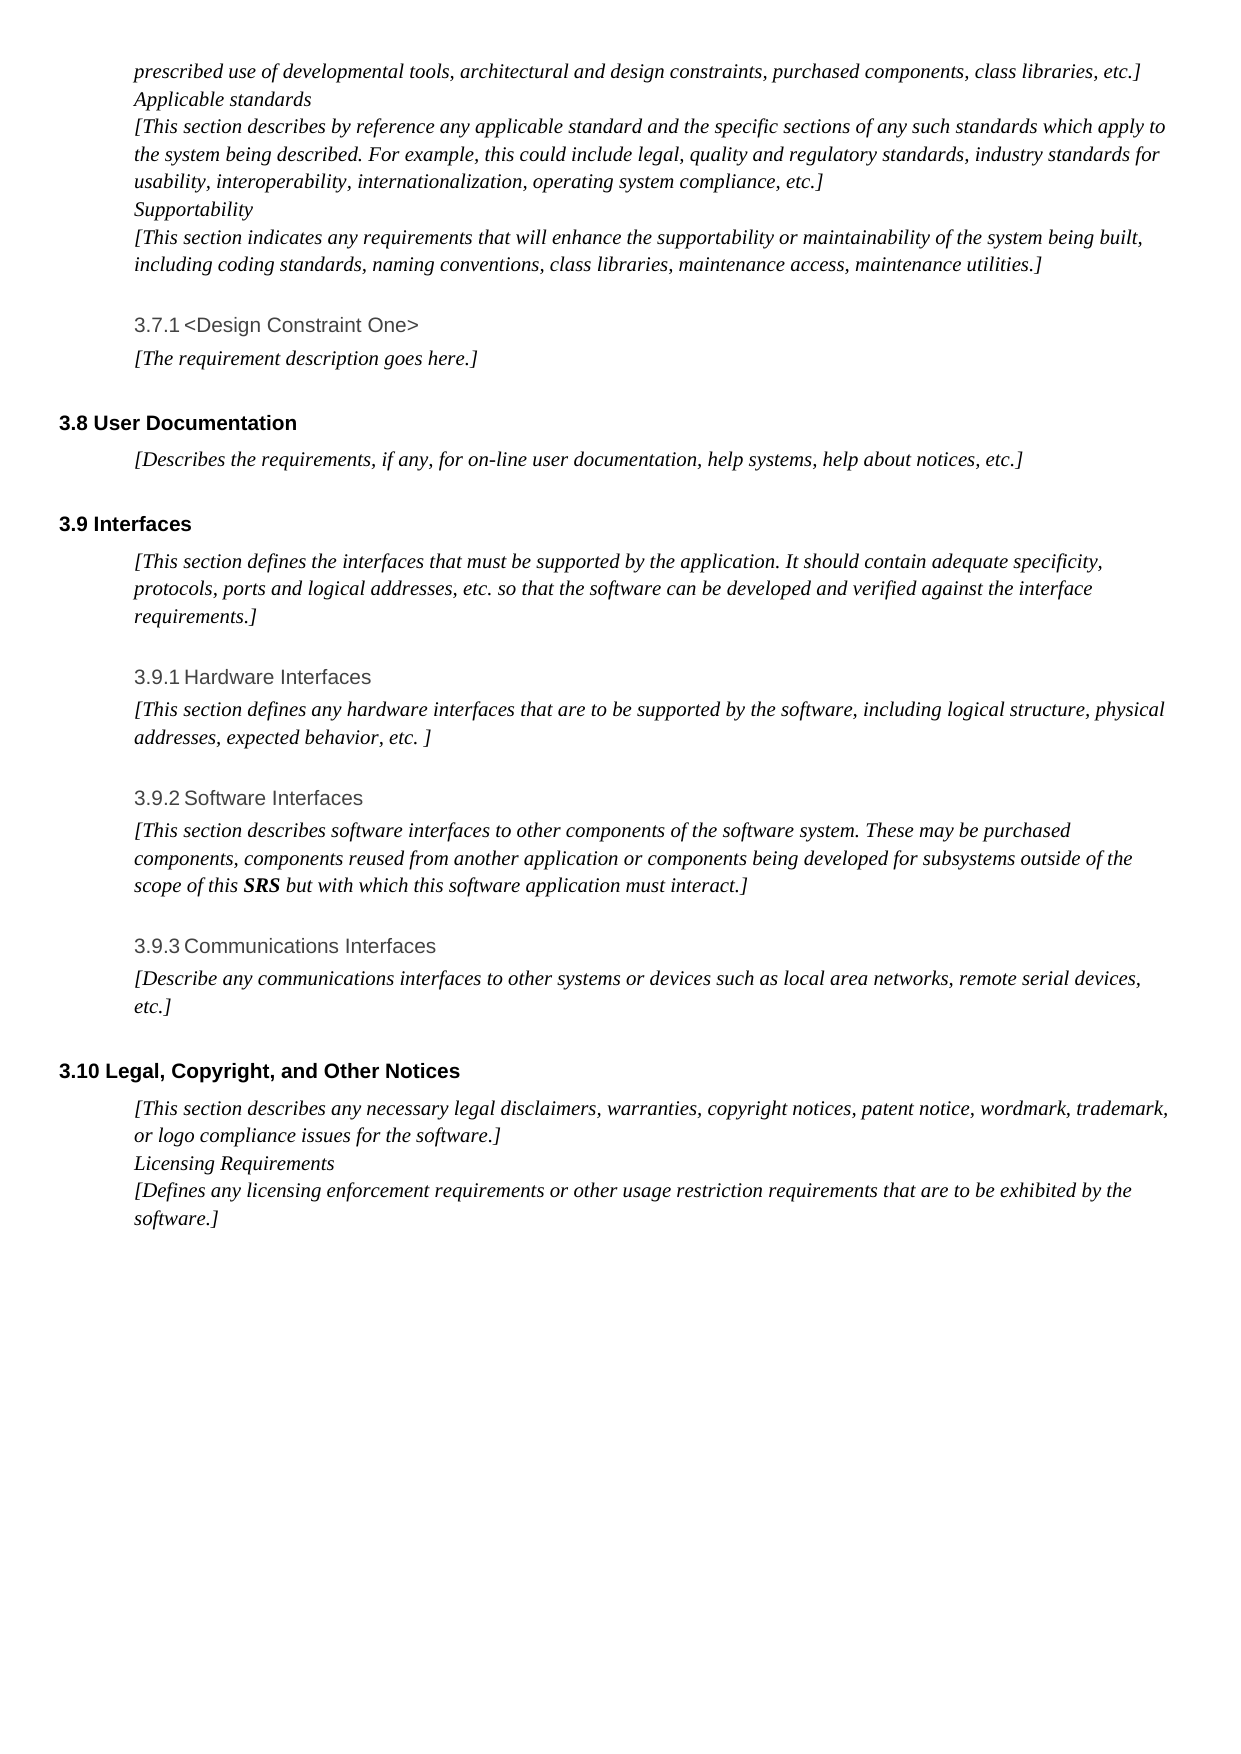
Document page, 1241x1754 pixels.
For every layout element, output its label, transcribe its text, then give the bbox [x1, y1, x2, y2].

subtitle 3.10 Legal, Copyright, and Other Notices [59, 1059, 1181, 1083]
subtitle 3.9.3 Communications Interfaces [134, 934, 1181, 958]
text [This section defines the interfaces that must be supported by the application. It should contain adequate specificity, protocols, ports and logical addresses, etc. so that the software can be developed and verified against the interface requirements.] [134, 548, 1181, 628]
subtitle 3.8 User Documentation [59, 411, 1181, 434]
text [Describe any communications interfaces to other systems or devices such as local area networks, remote serial devices, etc.] [134, 966, 1181, 1018]
text [This section indicates any requirements that will enhance the supportability or maintainability of the system being built, including coding standards, naming conventions, class libraries, maintenance access, maintenance utilities.] [134, 224, 1181, 276]
text Licensing Requirements [134, 1151, 1181, 1175]
text [This section describes by reference any applicable standard and the specific sections of any such standards which apply to the system being described. For example, this could include legal, quality and regulatory standards, industry standards for usability, interoperability, internationalization, operating system compliance, etc.] [134, 114, 1181, 193]
text [This section describes software interfaces to other components of the software system. These may be purchased components, components reused from another application or components being developed for subsystems outside of the scope of this SRS but with which this software application must interact.] [134, 818, 1181, 897]
text [The requirement description goes here.] [134, 345, 1181, 369]
text Applicable standards [134, 87, 1181, 111]
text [134, 59, 1181, 83]
text [This section describes any necessary legal disclaimers, warranties, copyright notices, patent notice, wordmark, trademark, or logo compliance issues for the software.] [134, 1095, 1181, 1147]
subtitle 3.9.2 Software Interfaces [134, 786, 1181, 809]
subtitle 3.7.1 <Design Constraint One> [134, 313, 1181, 337]
text Supportability [134, 197, 1181, 221]
text [This section defines any hardware interfaces that are to be supported by the software, including logical structure, physical addresses, expected behavior, etc. ] [134, 697, 1181, 749]
text [Describes the requirements, if any, for on-line user documentation, help systems, help about notices, etc.] [134, 447, 1181, 471]
subtitle 3.9.1 Hardware Interfaces [134, 665, 1181, 689]
text [Defines any licensing enforcement requirements or other usage restriction requirements that are to be exhibited by the software.] [134, 1178, 1181, 1230]
subtitle 3.9 Interfaces [59, 512, 1181, 536]
